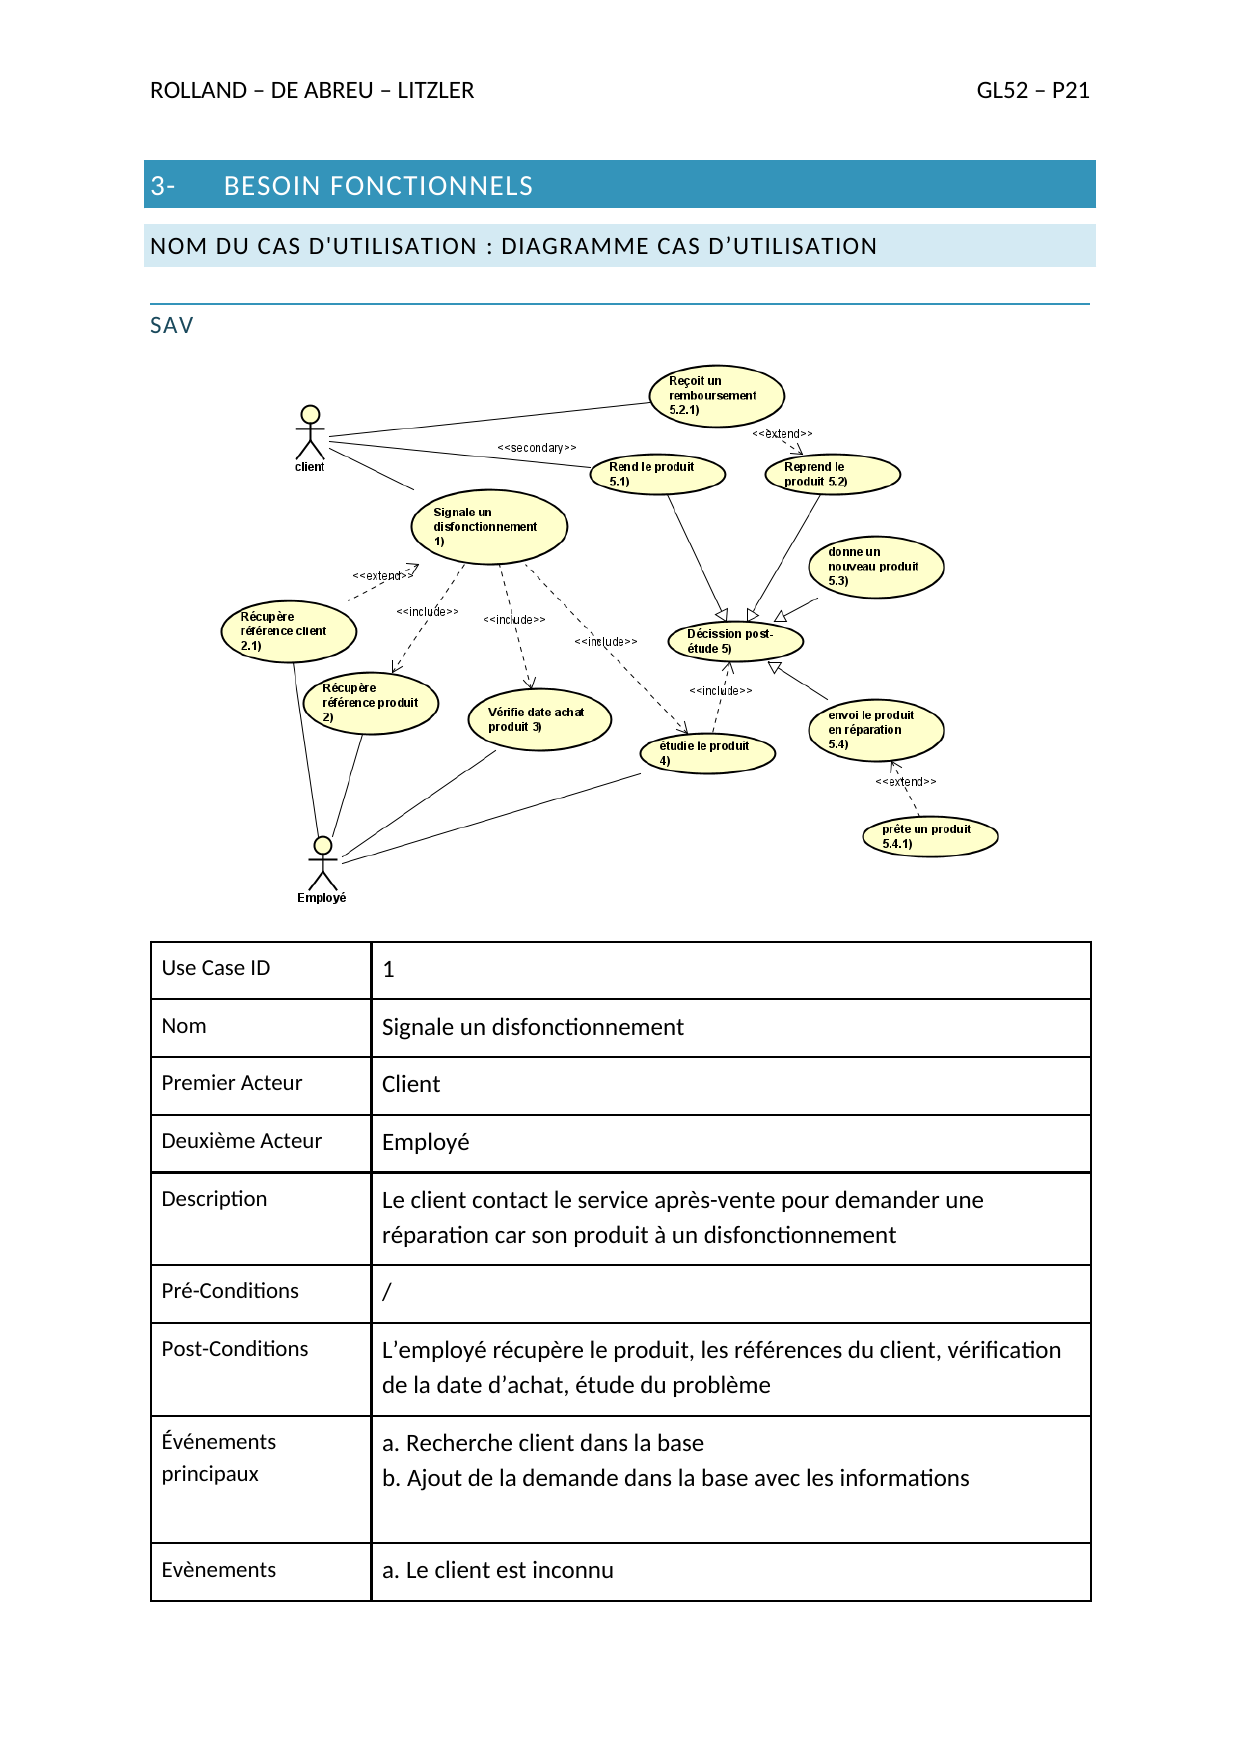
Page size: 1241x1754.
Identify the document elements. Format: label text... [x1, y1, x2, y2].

table_cell / [373, 1266, 1090, 1322]
subtitle Nom du cas d'utilisation : Diagramme cas d’utilisation [150, 231, 1090, 261]
table_cell Evènements exceptionnels [152, 1544, 370, 1600]
table_cell Pré-Conditions [152, 1266, 370, 1322]
table_cell Nom [152, 1000, 370, 1056]
table_cell L’employé récupère le produit, les références du client, vérification de la date d’achat, étude du problème [373, 1324, 1090, 1414]
table_cell Client [373, 1058, 1090, 1114]
table_header Use Case ID [152, 943, 370, 998]
table_cell a. Le client est inconnu b. Le produit n’a pas été acheté au magasin [373, 1544, 1090, 1600]
table_cell Post-Conditions [152, 1324, 370, 1414]
picture [214, 343, 1026, 941]
table_cell Description [152, 1174, 370, 1264]
table_cell Événements principaux [152, 1417, 370, 1542]
table_cell Employé [373, 1116, 1090, 1171]
table_cell a. Recherche client dans la base b. Ajout de la demande dans la base avec les informations [373, 1417, 1090, 1542]
table_cell Signale un disfonctionnement [373, 1000, 1090, 1056]
table_cell Deuxième Acteur [152, 1116, 370, 1171]
table_cell Le client contact le service après-vente pour demander une réparation car son produit à un disfonctionnement [373, 1174, 1090, 1264]
table_cell Premier Acteur [152, 1058, 370, 1114]
subtitle Besoin fonctionnels [150, 167, 1090, 202]
table_header 1 [373, 943, 1090, 998]
subtitle SAV [150, 305, 1090, 339]
